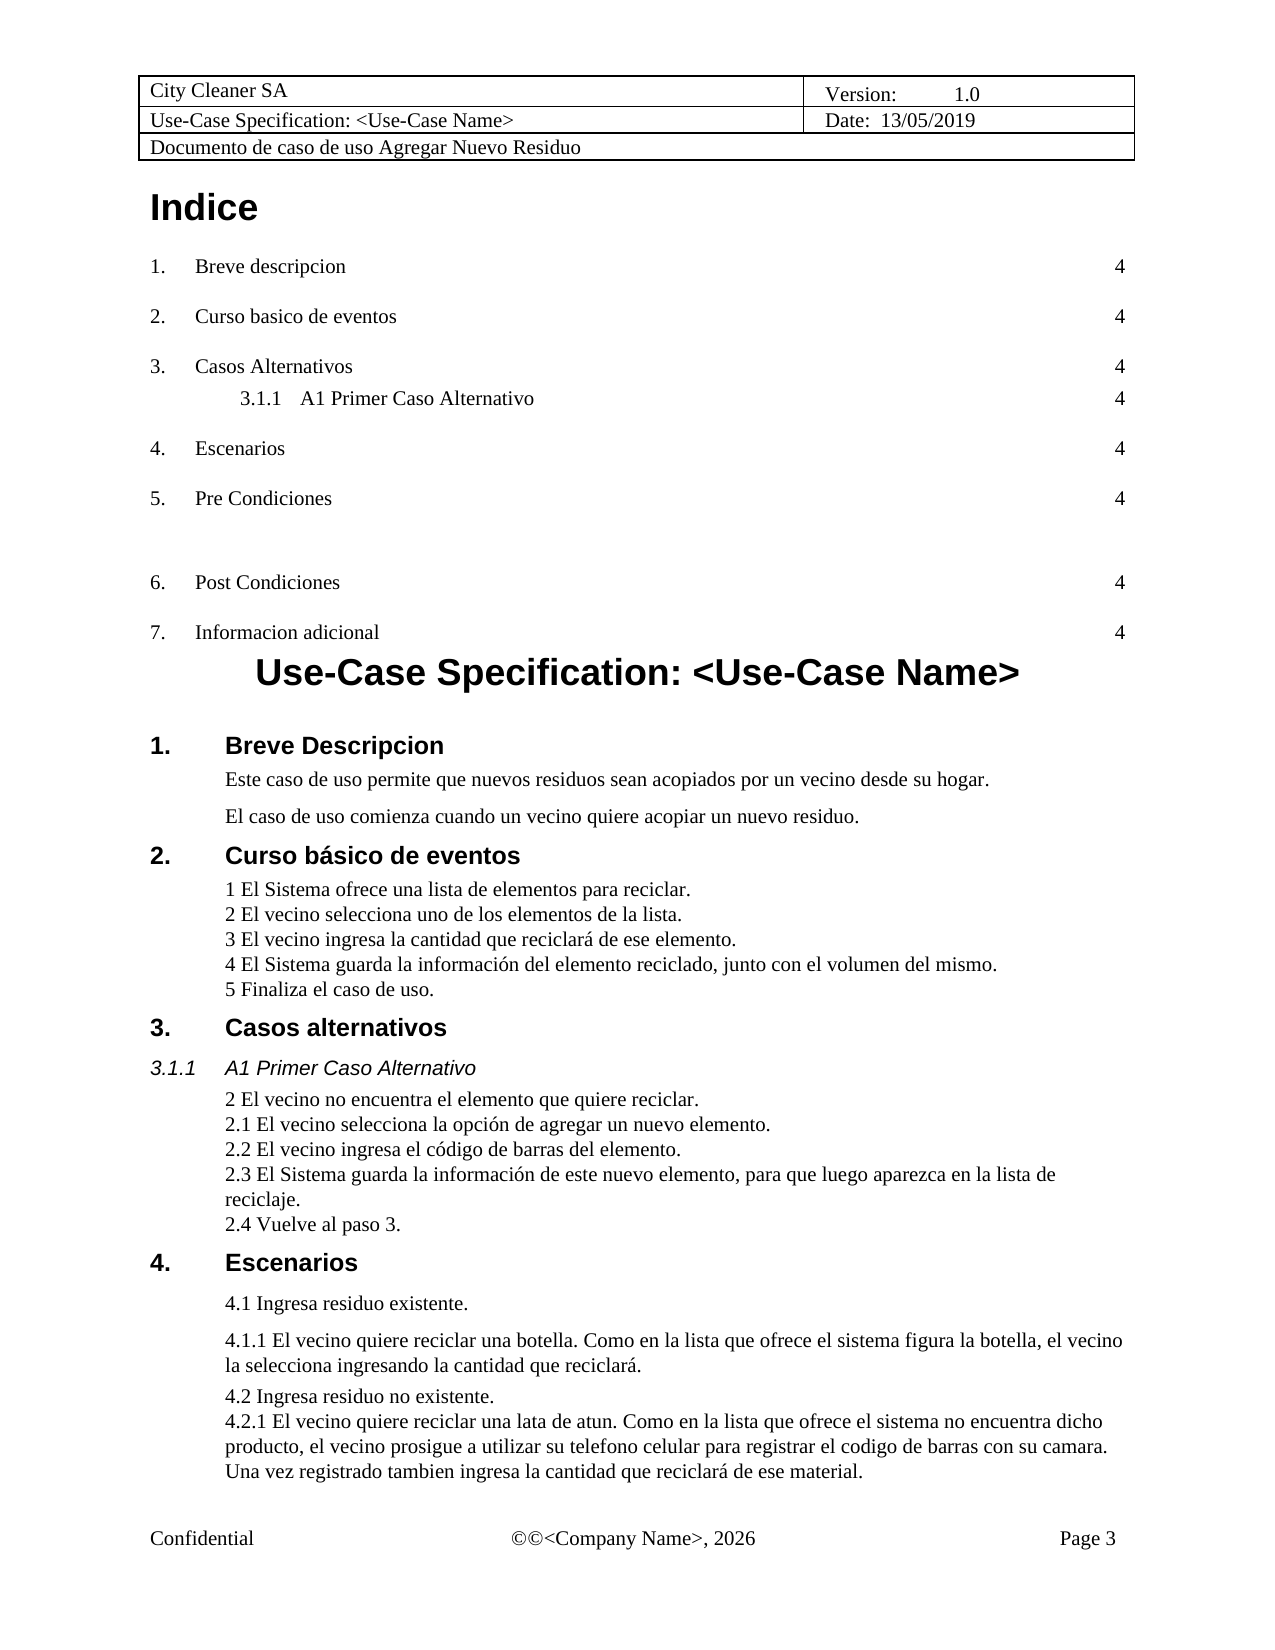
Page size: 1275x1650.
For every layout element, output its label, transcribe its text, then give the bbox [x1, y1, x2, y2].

text El caso de uso comienza cuando un vecino quiere acopiar un nuevo residuo. [225, 803, 1125, 828]
subtitle A1 Primer Caso Alternativo [150, 1055, 1125, 1080]
text 2 El vecino no encuentra el elemento que quiere reciclar. [225, 1086, 1125, 1111]
text Este caso de uso permite que nuevos residuos sean acopiados por un vecino desde su hogar. [225, 766, 1125, 791]
text 4 El Sistema guarda la información del elemento reciclado, junto con el volumen del mismo. [225, 951, 1125, 976]
title Indice [150, 185, 1125, 228]
text 3.1.1 A1 Primer Caso Alternativo 4 [240, 385, 1125, 410]
subtitle 4.1.1 El vecino quiere reciclar una botella. Como en la lista que ofrece el sistema figura la botella, el vecino la selecciona ingresando la cantidad que reciclará. [225, 1327, 1125, 1377]
subtitle Escenarios [150, 1248, 1125, 1277]
subtitle Casos alternativos [150, 1013, 1125, 1042]
text 5 Finaliza el caso de uso. [225, 976, 1125, 1001]
text 2 El vecino selecciona uno de los elementos de la lista. [225, 901, 1125, 926]
text 5. Pre Condiciones 4 [150, 485, 1050, 510]
subtitle Curso básico de eventos [150, 841, 1125, 870]
text 4. Escenarios 4 [150, 435, 1050, 460]
text 1. Breve descripcion 4 [150, 253, 1050, 278]
title Agregar un nuevo residuo [150, 650, 1125, 693]
text 4.2.1 El vecino quiere reciclar una lata de atun. Como en la lista que ofrece el sistema no encuentra dicho producto, el vecino prosigue a utilizar su telefono celular para registrar el codigo de barras con su camara. Una vez registrado tambien ingresa la cantidad que reciclará de ese material. [225, 1408, 1125, 1483]
text 2.2 El vecino ingresa el código de barras del elemento. [225, 1136, 1125, 1161]
text 1 El Sistema ofrece una lista de elementos para reciclar. [225, 876, 1125, 901]
subtitle 4.1 Ingresa residuo existente. [225, 1290, 1125, 1315]
text 2.1 El vecino selecciona la opción de agregar un nuevo elemento. [225, 1111, 1125, 1136]
subtitle Breve Descripcion [150, 731, 1125, 760]
text 2.3 El Sistema guarda la información de este nuevo elemento, para que luego aparezca en la lista de reciclaje. [225, 1161, 1125, 1211]
text 3. Casos Alternativos 4 [150, 353, 1050, 378]
text 3 El vecino ingresa la cantidad que reciclará de ese elemento. [225, 926, 1125, 951]
text 4.2 Ingresa residuo no existente. [150, 1383, 1125, 1408]
text 2. Curso basico de eventos 4 [150, 303, 1050, 328]
text 2.4 Vuelve al paso 3. [225, 1211, 1125, 1236]
text 7. Informacion adicional 4 [150, 619, 1050, 644]
text 6. Post Condiciones 4 [150, 569, 1050, 594]
